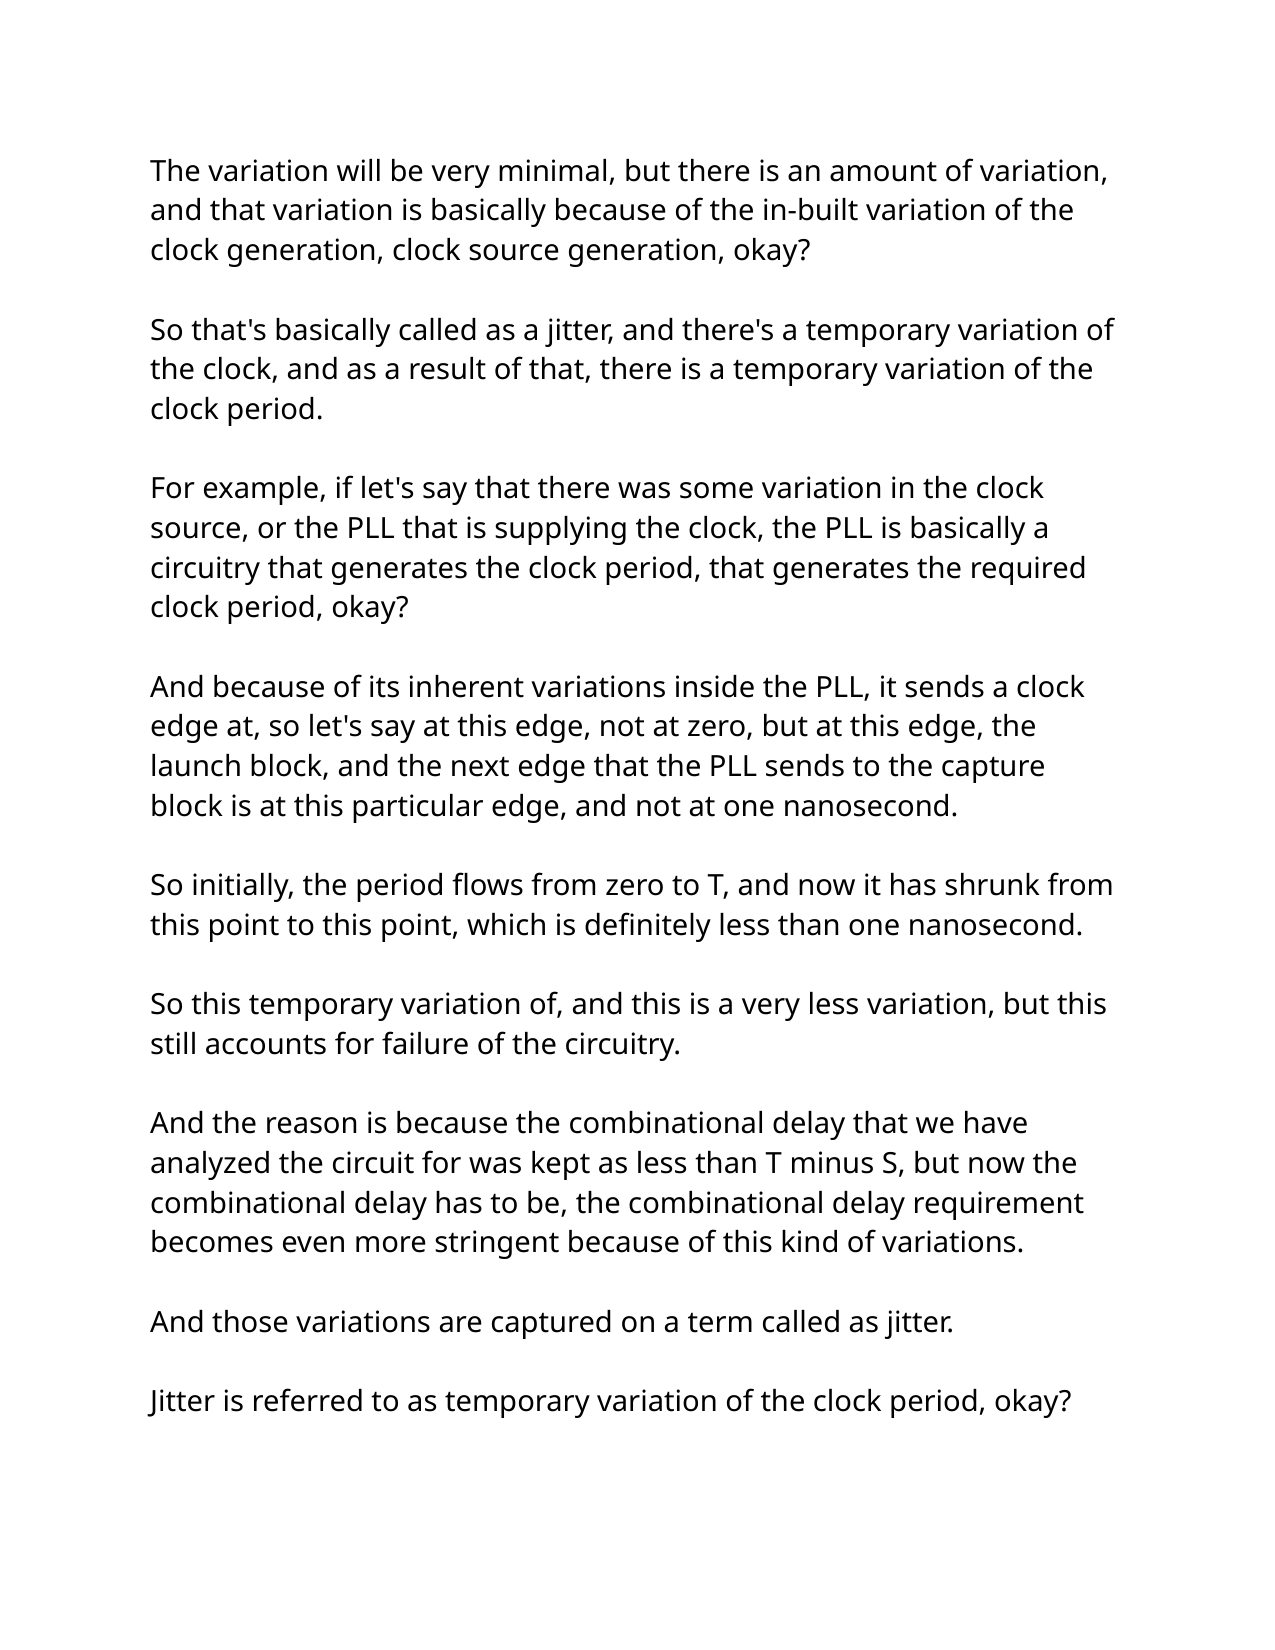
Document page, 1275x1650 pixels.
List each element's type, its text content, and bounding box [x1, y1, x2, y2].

text So this temporary variation of, and this is a very less variation, but this still accounts for failure of the circuitry. [150, 983, 1125, 1063]
text So that's basically called as a jitter, and there's a temporary variation of the clock, and as a result of that, there is a temporary variation of the clock period. [150, 309, 1125, 428]
text And the reason is because the combinational delay that we have analyzed the circuit for was kept as less than T minus S, but now the combinational delay has to be, the combinational delay requirement becomes even more stringent because of this kind of variations. [150, 1102, 1125, 1261]
text The variation will be very minimal, but there is an amount of variation, and that variation is basically because of the in-built variation of the clock generation, clock source generation, okay? [150, 150, 1125, 269]
text Jitter is referred to as temporary variation of the clock period, okay? [150, 1380, 1125, 1420]
text And those variations are captured on a term called as jitter. [150, 1301, 1125, 1341]
text So initially, the period flows from zero to T, and now it has shrunk from this point to this point, which is definitely less than one nanosecond. [150, 864, 1125, 944]
text And because of its inherent variations inside the PLL, it sends a clock edge at, so let's say at this edge, not at zero, but at this edge, the launch block, and the next edge that the PLL sends to the capture block is at this particular edge, and not at one nanosecond. [150, 666, 1125, 825]
text For example, if let's say that there was some variation in the clock source, or the PLL that is supplying the clock, the PLL is basically a circuitry that generates the clock period, that generates the required clock period, okay? [150, 467, 1125, 626]
